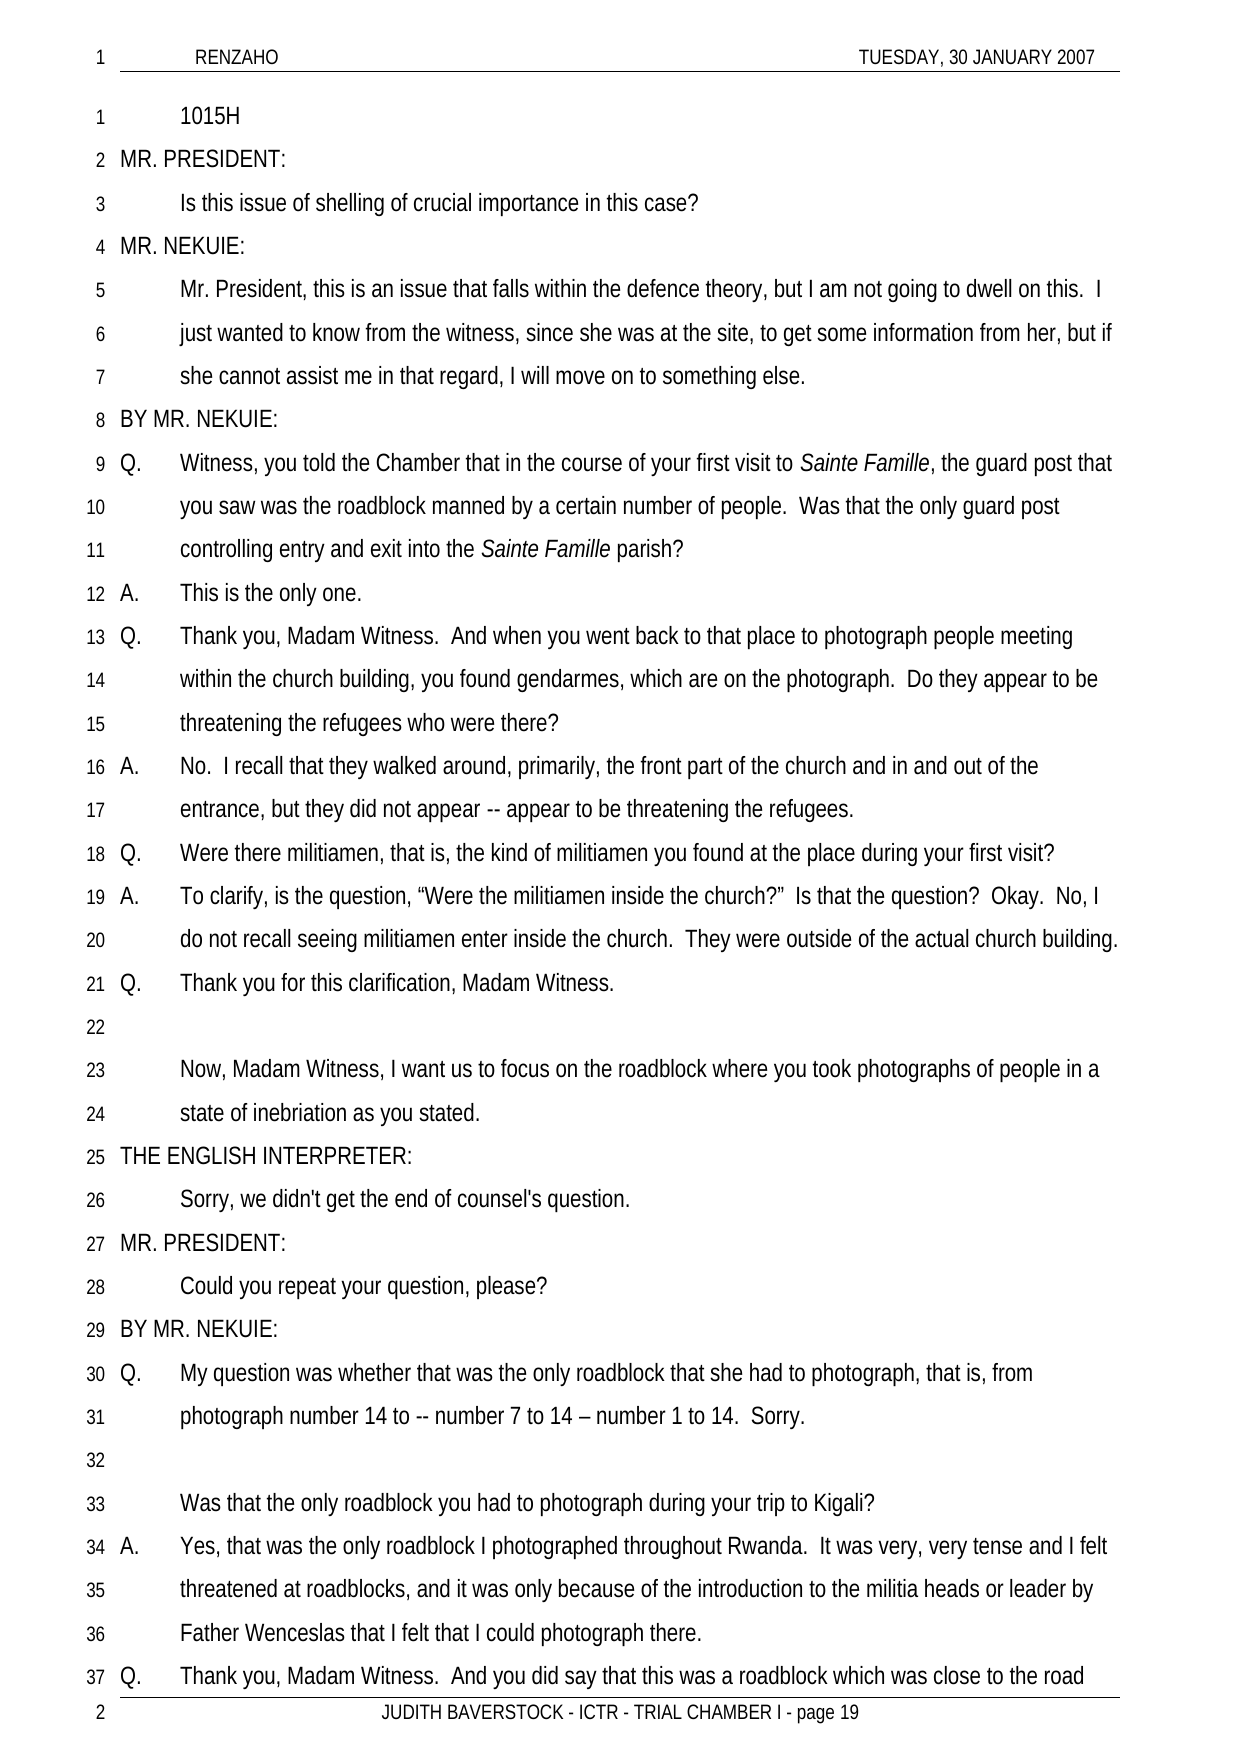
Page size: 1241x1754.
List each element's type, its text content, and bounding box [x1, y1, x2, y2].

text MR. NEKUIE: [120, 220, 1120, 263]
text Mr. President, this is an issue that falls within the defence theory, but I am not going to dwell on this. I just wanted to know from the witness, since she was at the site, to get some information from her, but if she cannot assist me in that regard, I will move on to something else. [180, 263, 1120, 393]
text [120, 1650, 1120, 1693]
text A. This is the only one. [120, 567, 1120, 610]
text Was that the only roadblock you had to photograph during your trip to Kigali? [180, 1477, 1120, 1520]
text Q. My question was whether that was the only roadblock that she had to photograph, that is, from photograph number 14 to -- number 7 to 14 – number 1 to 14. Sorry. [120, 1347, 1120, 1433]
text Sorry, we didn't get the end of counsel's question. [180, 1173, 1120, 1217]
text A. To clarify, is the question, “Were the militiamen inside the church?” Is that the question? Okay. No, I do not recall seeing militiamen enter inside the church. They were outside of the actual church building. [120, 870, 1120, 957]
text BY MR. NEKUIE: [120, 1303, 1120, 1347]
text Q. Thank you, Madam Witness. And when you went back to that place to photograph people meeting within the church building, you found gendarmes, which are on the photograph. Do they appear to be threatening the refugees who were there? [120, 610, 1120, 740]
text Q. Thank you for this clarification, Madam Witness. Now, Madam Witness, I want us to focus on the roadblock where you took photographs of people in a state of inebriation as you stated. [120, 957, 1120, 1130]
text Q. Witness, you told the Chamber that in the course of your first visit to Sainte Famille, the guard post that you saw was the roadblock manned by a certain number of people. Was that the only guard post controlling entry and exit into the Sainte Famille parish? [120, 437, 1120, 567]
text BY MR. NEKUIE: [120, 393, 1120, 437]
text Could you repeat your question, please? [180, 1260, 1120, 1303]
text MR. PRESIDENT: [120, 133, 1120, 177]
text MR. PRESIDENT: [120, 1217, 1120, 1260]
text THE ENGLISH INTERPRETER: [120, 1130, 1120, 1173]
text Q. Were there militiamen, that is, the kind of militiamen you found at the place during your first visit? [120, 827, 1120, 870]
text Is this issue of shelling of crucial importance in this case? [180, 177, 1120, 220]
text A. No. I recall that they walked around, primarily, the front part of the church and in and out of the entrance, but they did not appear -- appear to be threatening the refugees. [120, 740, 1120, 827]
text A. Yes, that was the only roadblock I photographed throughout Rwanda. It was very, very tense and I felt threatened at roadblocks, and it was only because of the introduction to the militia heads or leader by Father Wenceslas that I felt that I could photograph there. [120, 1520, 1120, 1650]
text 1015H [180, 90, 1120, 133]
